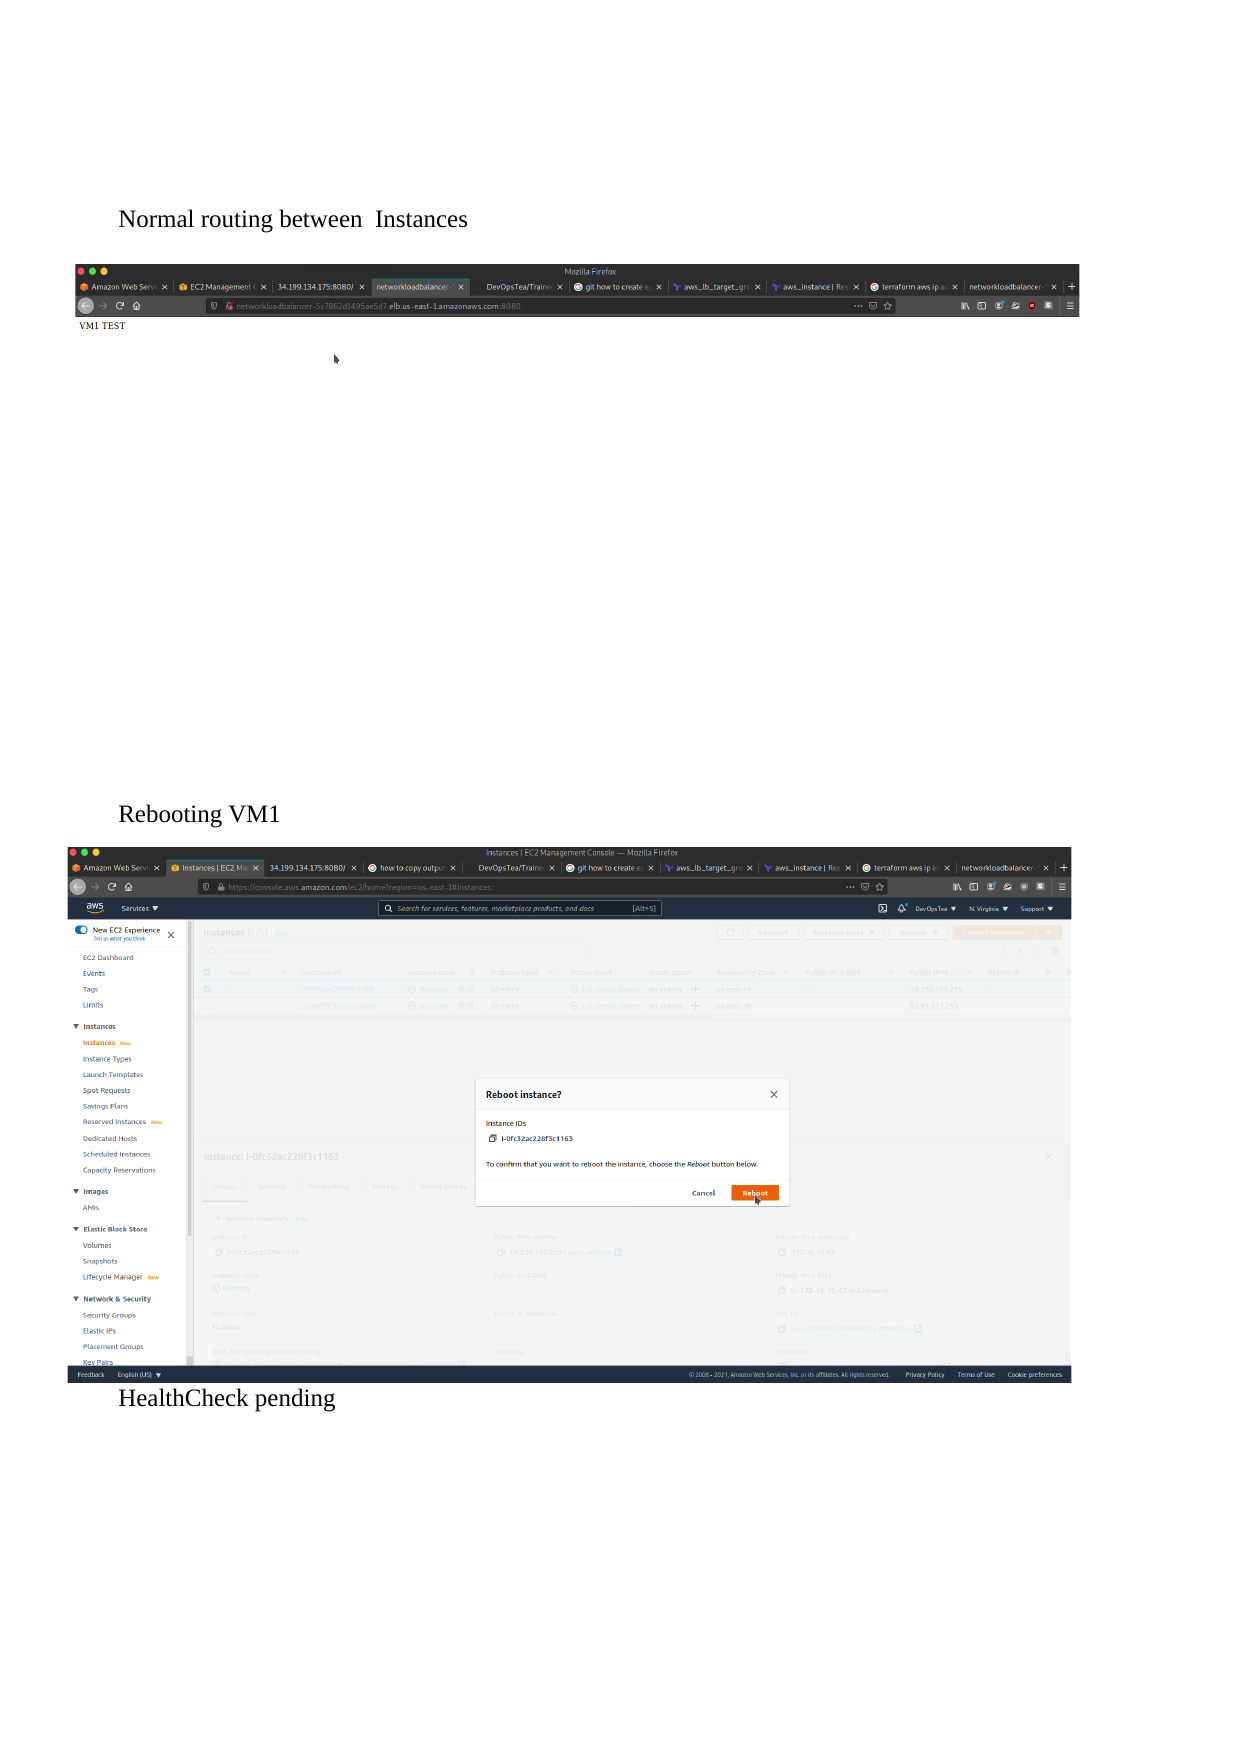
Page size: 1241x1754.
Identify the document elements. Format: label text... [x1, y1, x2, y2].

picture [75, 264, 1080, 799]
text HealthCheck pending [118, 1115, 1122, 1412]
text Normal routing between Instances [118, 204, 1122, 233]
picture [67, 847, 1072, 1383]
